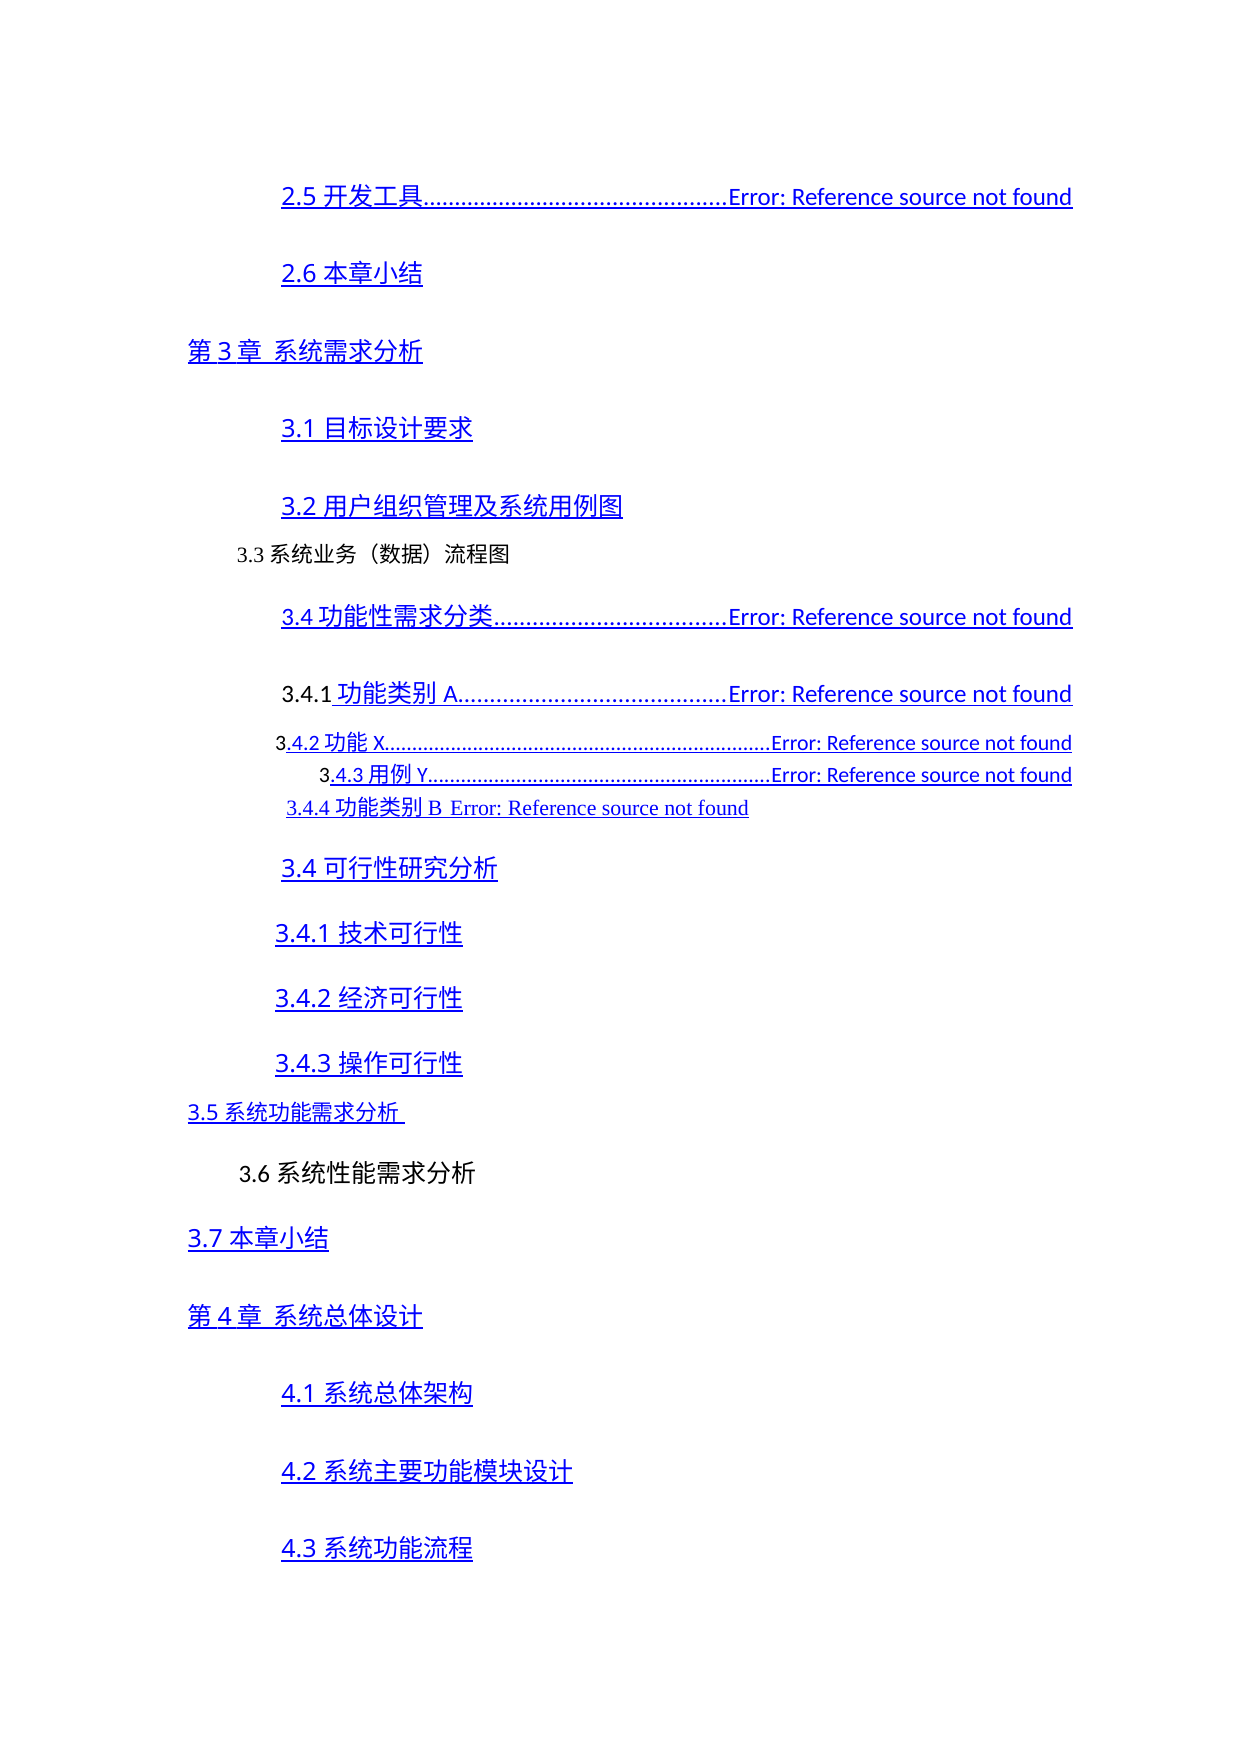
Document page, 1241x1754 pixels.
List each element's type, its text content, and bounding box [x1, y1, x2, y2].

text 4.2 系统主要功能模块设计 15 [231, 1437, 1053, 1502]
text 3.3 系统业务（数据）流程图 12 [187, 537, 1053, 569]
text 3.5 系统功能需求分析 （不同用户操作权限表） [187, 1094, 1053, 1127]
text 3.2 用户组织管理及系统用例图 [231, 472, 1053, 537]
text 3.4.3 操作可行性 13 [275, 1029, 1053, 1094]
text 3.4.1 功能类别 A 4 [231, 659, 1053, 724]
text 3.1 目标设计要求 10 [231, 394, 1053, 459]
text 3.4.3 用例 Y 5 [275, 757, 1053, 789]
text 4.3 系统功能流程 17 [231, 1514, 1053, 1579]
text 2.6 本章小结 9 [231, 239, 1053, 304]
text 3.4.4 功能类别 B 6 [187, 789, 1053, 822]
text 3.7 本章小结 13 [187, 1204, 1053, 1269]
text 3.4 可行性研究分析 12 [231, 834, 1053, 899]
text 第3章 系统需求分析 10 [187, 317, 1053, 382]
text 4.1 系统总体架构 （功能模块图）14 [231, 1359, 1053, 1424]
text 3.4.2 经济可行性 13 [275, 964, 1053, 1029]
text 3.4.1 技术可行性 12 [275, 899, 1053, 964]
text 3.4 功能性需求分类 4 [231, 582, 1053, 647]
text 2.5 开发工具 3 [231, 162, 1053, 227]
text 第4章 系统总体设计 14 [187, 1282, 1053, 1347]
text 3.4.2 功能 X 4 [275, 724, 1053, 757]
text 3.6 系统性能需求分析 [187, 1139, 1053, 1204]
